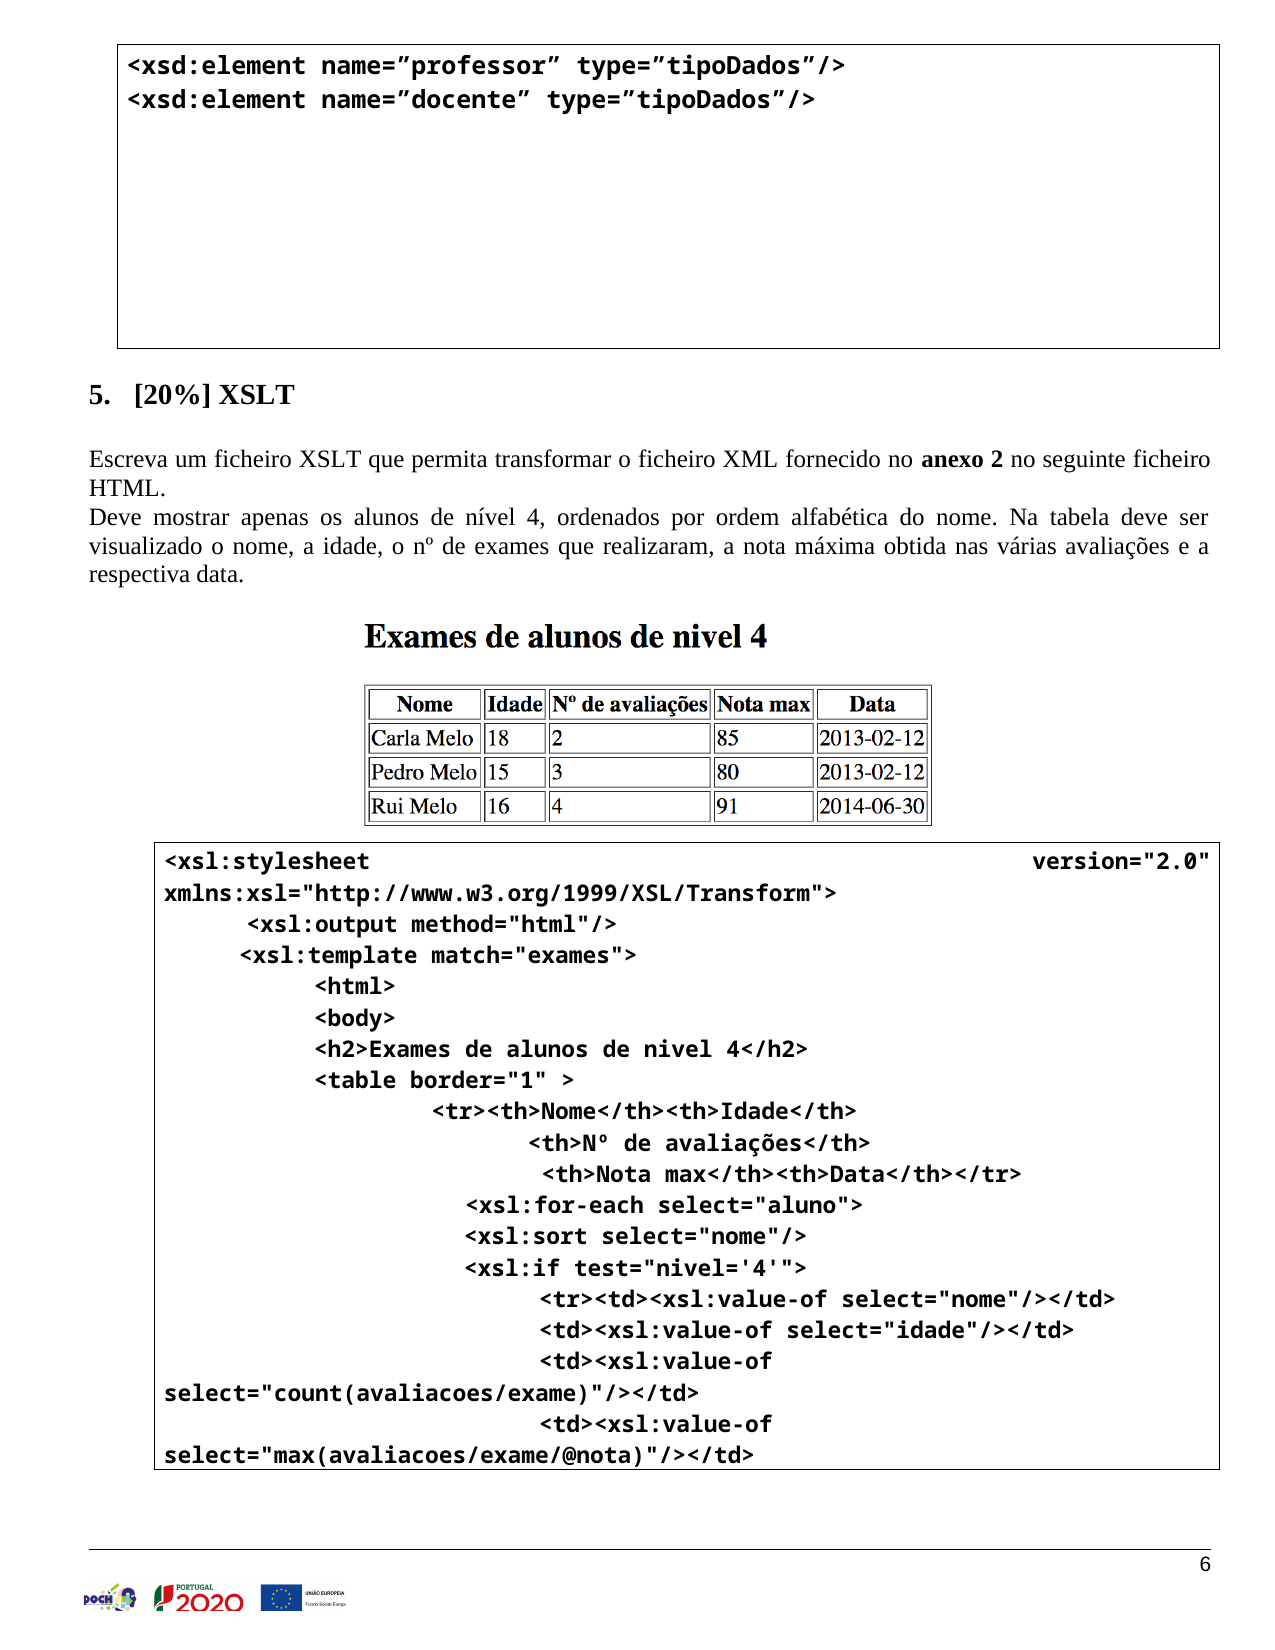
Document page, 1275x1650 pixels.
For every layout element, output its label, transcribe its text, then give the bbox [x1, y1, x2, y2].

picture [354, 617, 945, 842]
list <td><xsl:value-of select="count(avaliacoes/exame)"/></td> [155, 1342, 1219, 1405]
list Deve mostrar apenas os alunos de nível 4, ordenados por ordem alfabética do nome. Na tabela deve ser visualizado o nome, a idade, o nº de exames que realizaram, a nota máxima obtida nas várias avaliações e a respectiva data. [89, 502, 1211, 588]
list <tr><th>Nome</th><th>Idade</th> [155, 1092, 1219, 1123]
list [20%] XSLT [89, 377, 1211, 411]
list <xsl:sort select="nome"/> [155, 1217, 1219, 1248]
list <xsl:stylesheet version="2.0" xmlns:xsl="http://www.w3.org/1999/XSL/Transform"> [155, 843, 1219, 905]
list Escreva um ficheiro XSLT que permita transformar o ficheiro XML fornecido no anexo 2 no seguinte ficheiro HTML. [89, 444, 1211, 502]
list <tr><td><xsl:value-of select="nome"/></td> [155, 1280, 1219, 1311]
list <html> [155, 967, 1219, 998]
list <table border="1" > [155, 1061, 1219, 1092]
list <td><xsl:value-of select="max(avaliacoes/exame/@nota)"/></td> [155, 1405, 1219, 1469]
list <xsl:if test="nivel='4'"> [155, 1248, 1219, 1280]
picture [83, 1581, 346, 1611]
list <xsl:for-each select="aluno"> [155, 1186, 1219, 1217]
list <td><xsl:value-of select="idade"/></td> [155, 1311, 1219, 1342]
list <th>Nota max</th><th>Data</th></tr> [155, 1155, 1219, 1186]
list <body> [155, 998, 1219, 1030]
list <xsl:template match="exames"> [155, 936, 1219, 967]
list <h2>Exames de alunos de nivel 4</h2> [155, 1030, 1219, 1061]
list <xsd:element name=”professor” type=”tipoDados”/> [118, 45, 1219, 78]
list <xsl:output method="html"/> [155, 905, 1219, 936]
list <th>Nº de avaliações</th> [155, 1123, 1219, 1155]
list <xsd:element name=”docente” type=”tipoDados”/> [118, 78, 1219, 116]
